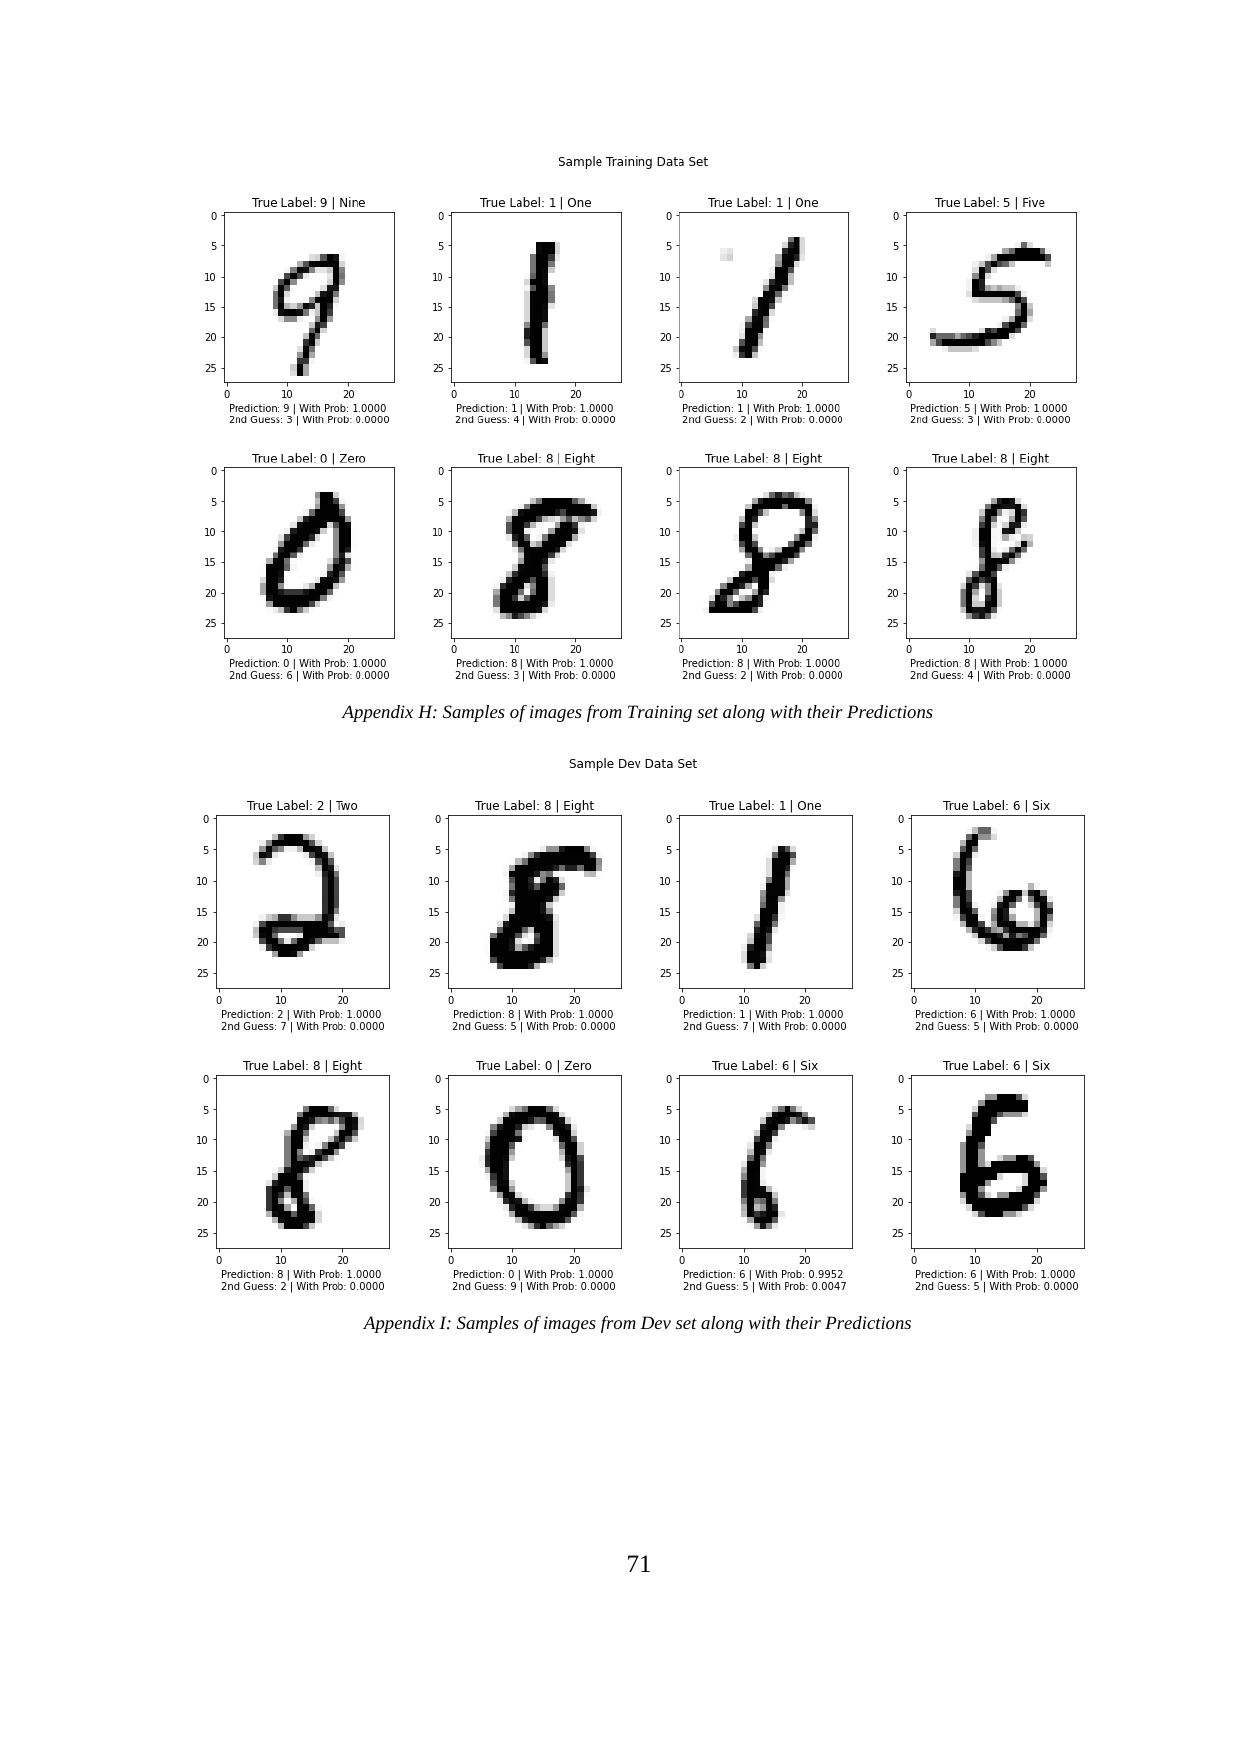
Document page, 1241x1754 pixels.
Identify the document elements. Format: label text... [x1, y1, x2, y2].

text Appendix I: Samples of images from Dev set along with their Predictions [187, 1312, 1090, 1333]
picture [189, 751, 1089, 1298]
picture [197, 150, 1081, 687]
text Appendix H: Samples of images from Training set along with their Predictions [187, 701, 1090, 722]
